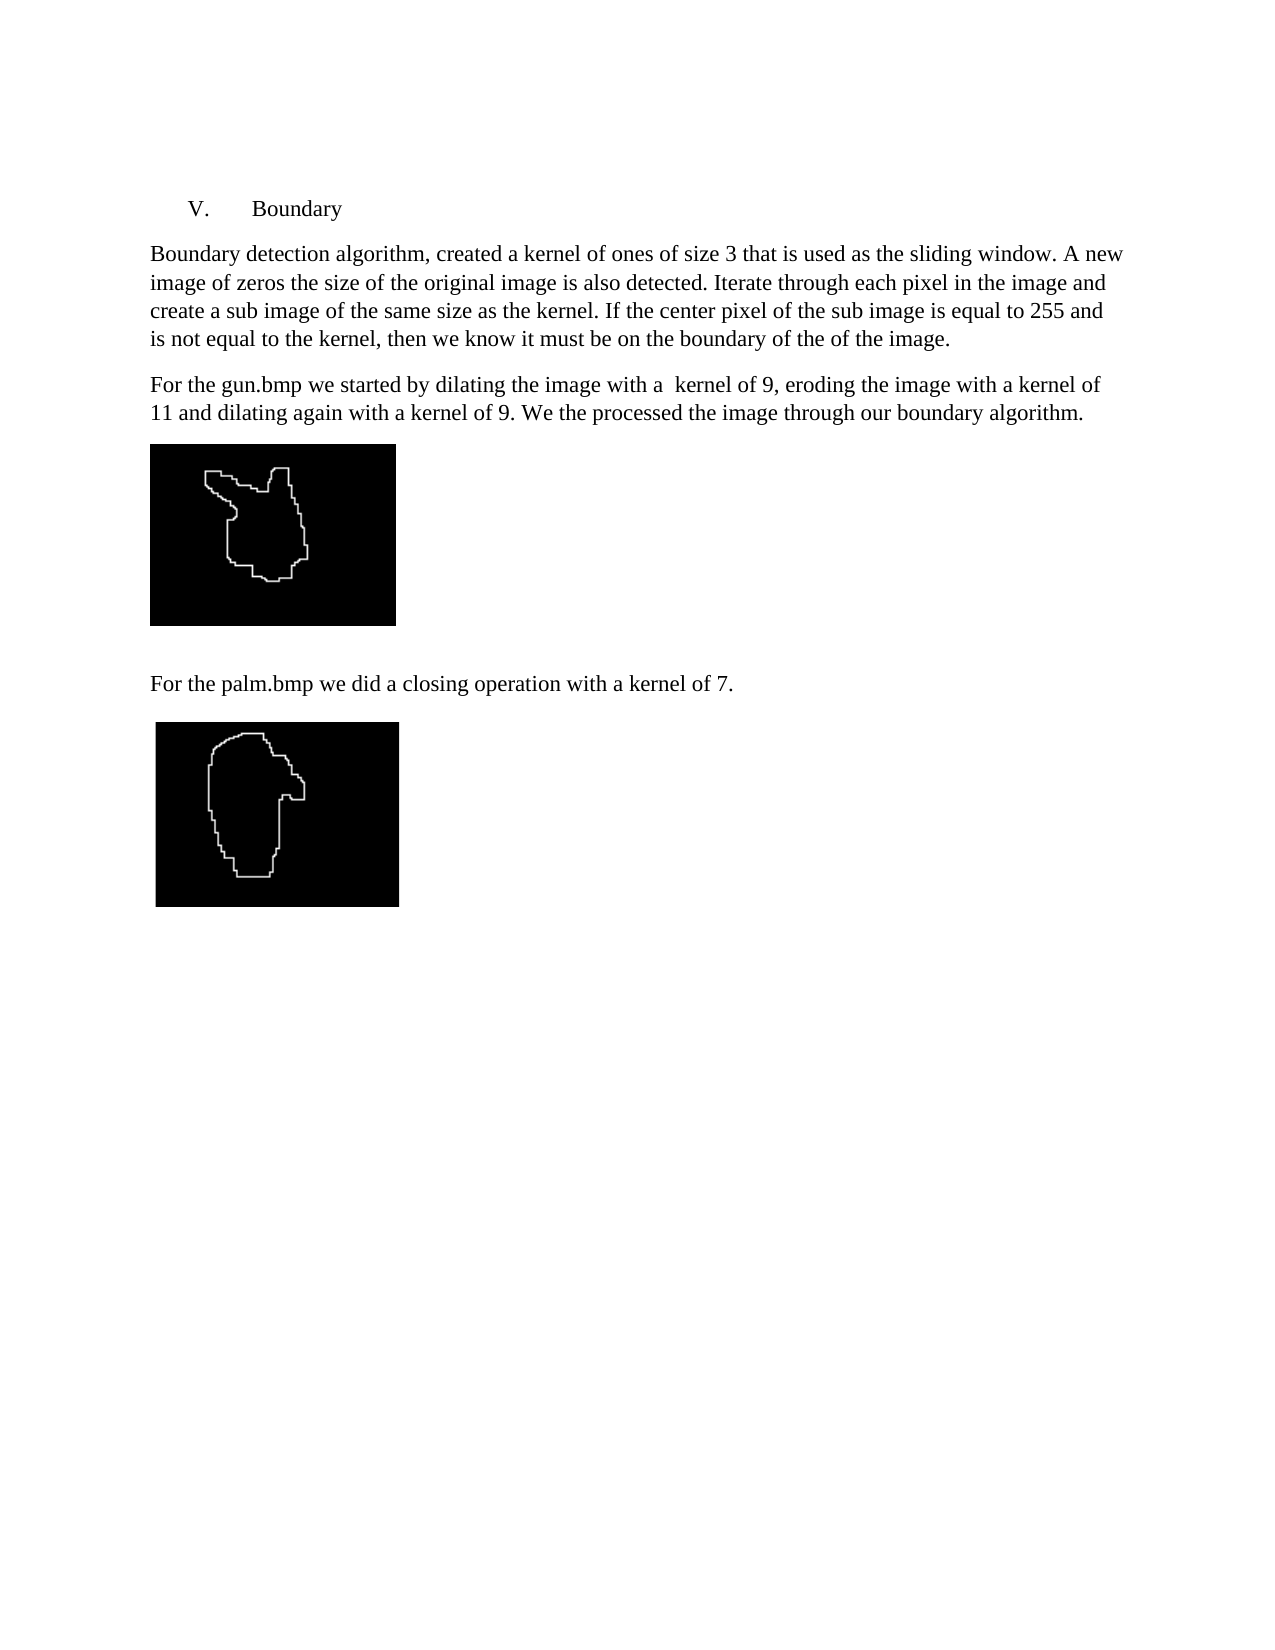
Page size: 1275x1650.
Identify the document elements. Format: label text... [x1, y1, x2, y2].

picture [150, 444, 396, 626]
text For the gun.bmp we started by dilating the image with a kernel of 9, eroding the image with a kernel of 11 and dilating again with a kernel of 9. We the processed the image through our boundary algorithm. [150, 371, 1125, 425]
text For the palm.bmp we did a closing operation with a kernel of 7. [150, 670, 1125, 696]
list Boundary [187, 195, 1125, 221]
picture [155, 722, 400, 907]
text Boundary detection algorithm, created a kernel of ones of size 3 that is used as the sliding window. A new image of zeros the size of the original image is also detected. Iterate through each pixel in the image and create a sub image of the same size as the kernel. If the center pixel of the sub image is equal to 255 and is not equal to the kernel, then we know it must be on the boundary of the of the image. [150, 240, 1125, 352]
